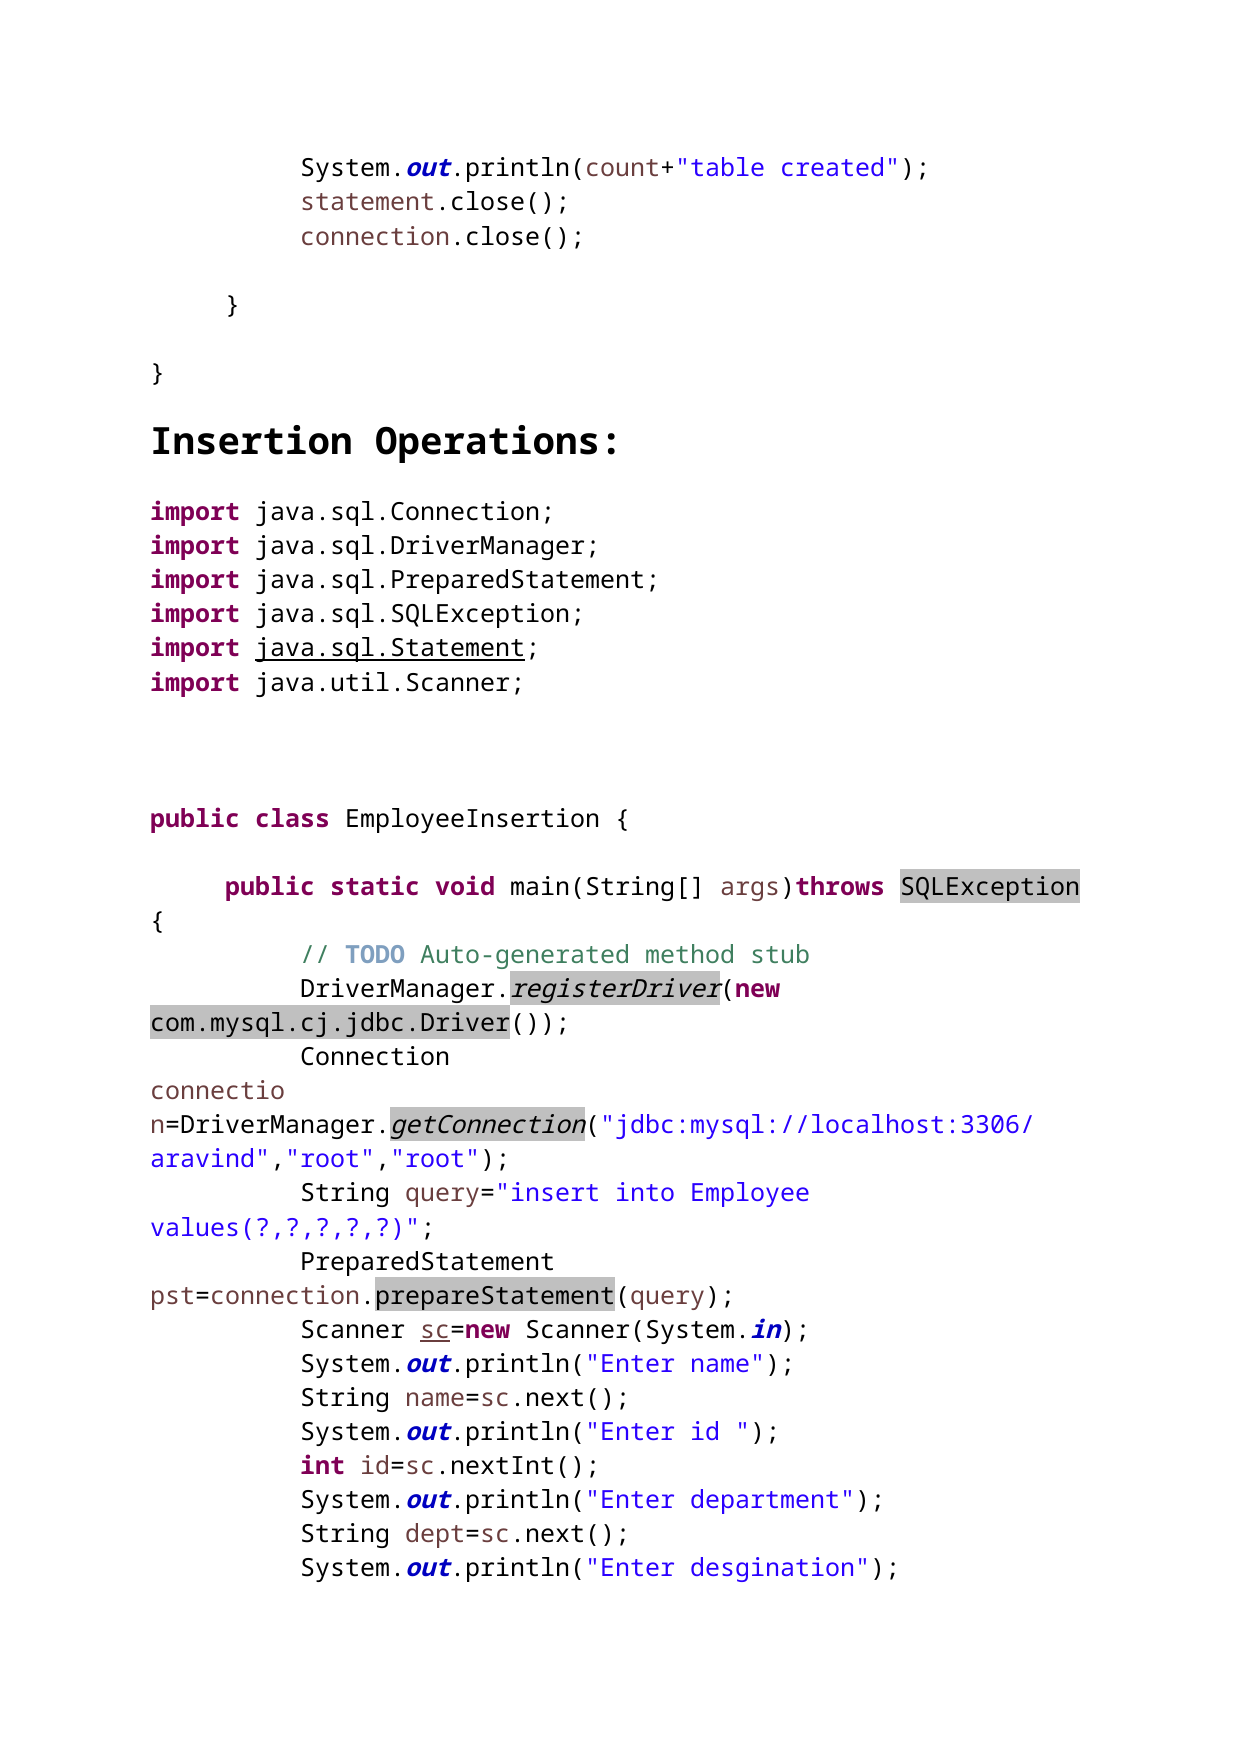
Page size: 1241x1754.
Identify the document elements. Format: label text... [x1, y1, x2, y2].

text public static void main(String[] args)throws SQLException { [150, 868, 1090, 937]
text import java.sql.PreparedStatement; [150, 562, 1090, 596]
text String dept=sc.next(); [150, 1516, 1090, 1550]
text import java.sql.DriverManager; [150, 528, 1090, 562]
text // TODO Auto-generated method stub [150, 937, 1090, 971]
text System.out.println("Enter name"); [150, 1345, 1090, 1379]
text System.out.println("Enter id "); [150, 1413, 1090, 1448]
text PreparedStatement pst=connection.prepareStatement(query); [150, 1243, 1090, 1311]
text statement.close(); [150, 184, 1090, 218]
text System.out.println("Enter desgination"); [150, 1550, 1090, 1584]
text System.out.println("Enter department"); [150, 1482, 1090, 1516]
text import java.sql.Connection; [150, 494, 1090, 528]
text } [150, 354, 1090, 388]
text public class EmployeeInsertion { [150, 800, 1090, 834]
text String query="insert into Employee values(?,?,?,?,?)"; [150, 1175, 1090, 1243]
text Insertion Operations: [150, 414, 1090, 465]
text connection.close(); [150, 218, 1090, 252]
text import java.util.Scanner; [150, 664, 1090, 698]
text import java.sql.SQLException; [150, 596, 1090, 630]
text Scanner sc=new Scanner(System.in); [150, 1311, 1090, 1345]
text String name=sc.next(); [150, 1379, 1090, 1413]
text DriverManager.registerDriver(new com.mysql.cj.jdbc.Driver()); [150, 971, 1090, 1039]
text } [150, 286, 1090, 320]
text import java.sql.Statement; [150, 630, 1090, 664]
text int id=sc.nextInt(); [150, 1448, 1090, 1482]
text Connection connection=DriverManager.getConnection("jdbc:mysql://localhost:3306/aravind","root","root"); [150, 1039, 1090, 1175]
text System.out.println(count+"table created"); [150, 150, 1090, 184]
